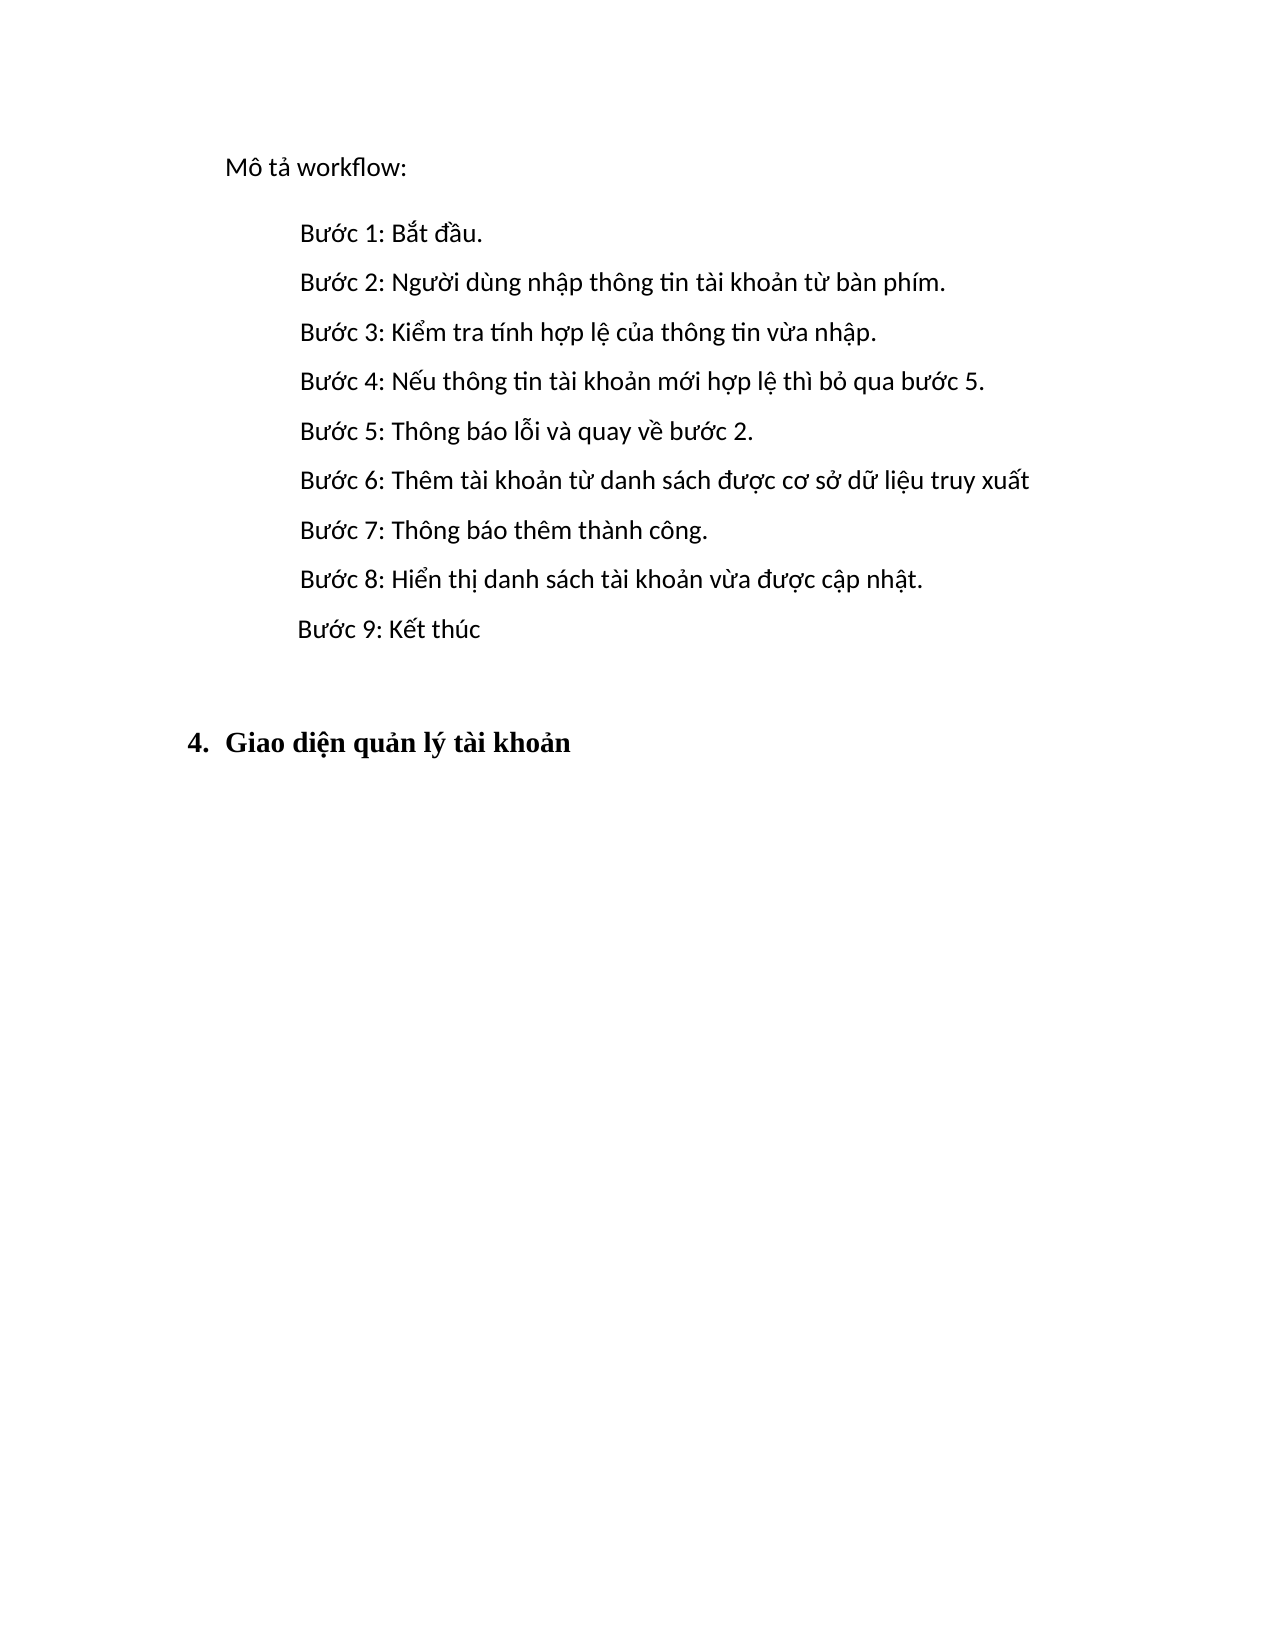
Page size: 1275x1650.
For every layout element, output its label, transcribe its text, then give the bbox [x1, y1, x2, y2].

text Bước 5: Thông báo lỗi và quay về bước 2. [225, 414, 1125, 447]
text Bước 6: Thêm tài khoản từ danh sách được cơ sở dữ liệu truy xuất [225, 463, 1125, 497]
text Bước 7: Thông báo thêm thành công. [225, 513, 1125, 546]
text Bước 4: Nếu thông tin tài khoản mới hợp lệ thì bỏ qua bước 5. [225, 364, 1125, 398]
text Bước 9: Kết thúc [187, 612, 1125, 645]
text Bước 1: Bắt đầu. [225, 216, 1125, 249]
text Bước 2: Người dùng nhập thông tin tài khoản từ bàn phím. [225, 266, 1125, 299]
list Giao diện quản lý tài khoản [187, 725, 1125, 758]
text Mô tả workflow: [150, 150, 1125, 183]
text Bước 8: Hiển thị danh sách tài khoản vừa được cập nhật. [225, 562, 1125, 596]
text Bước 3: Kiểm tra tính hợp lệ của thông tin vừa nhập. [300, 315, 1125, 348]
